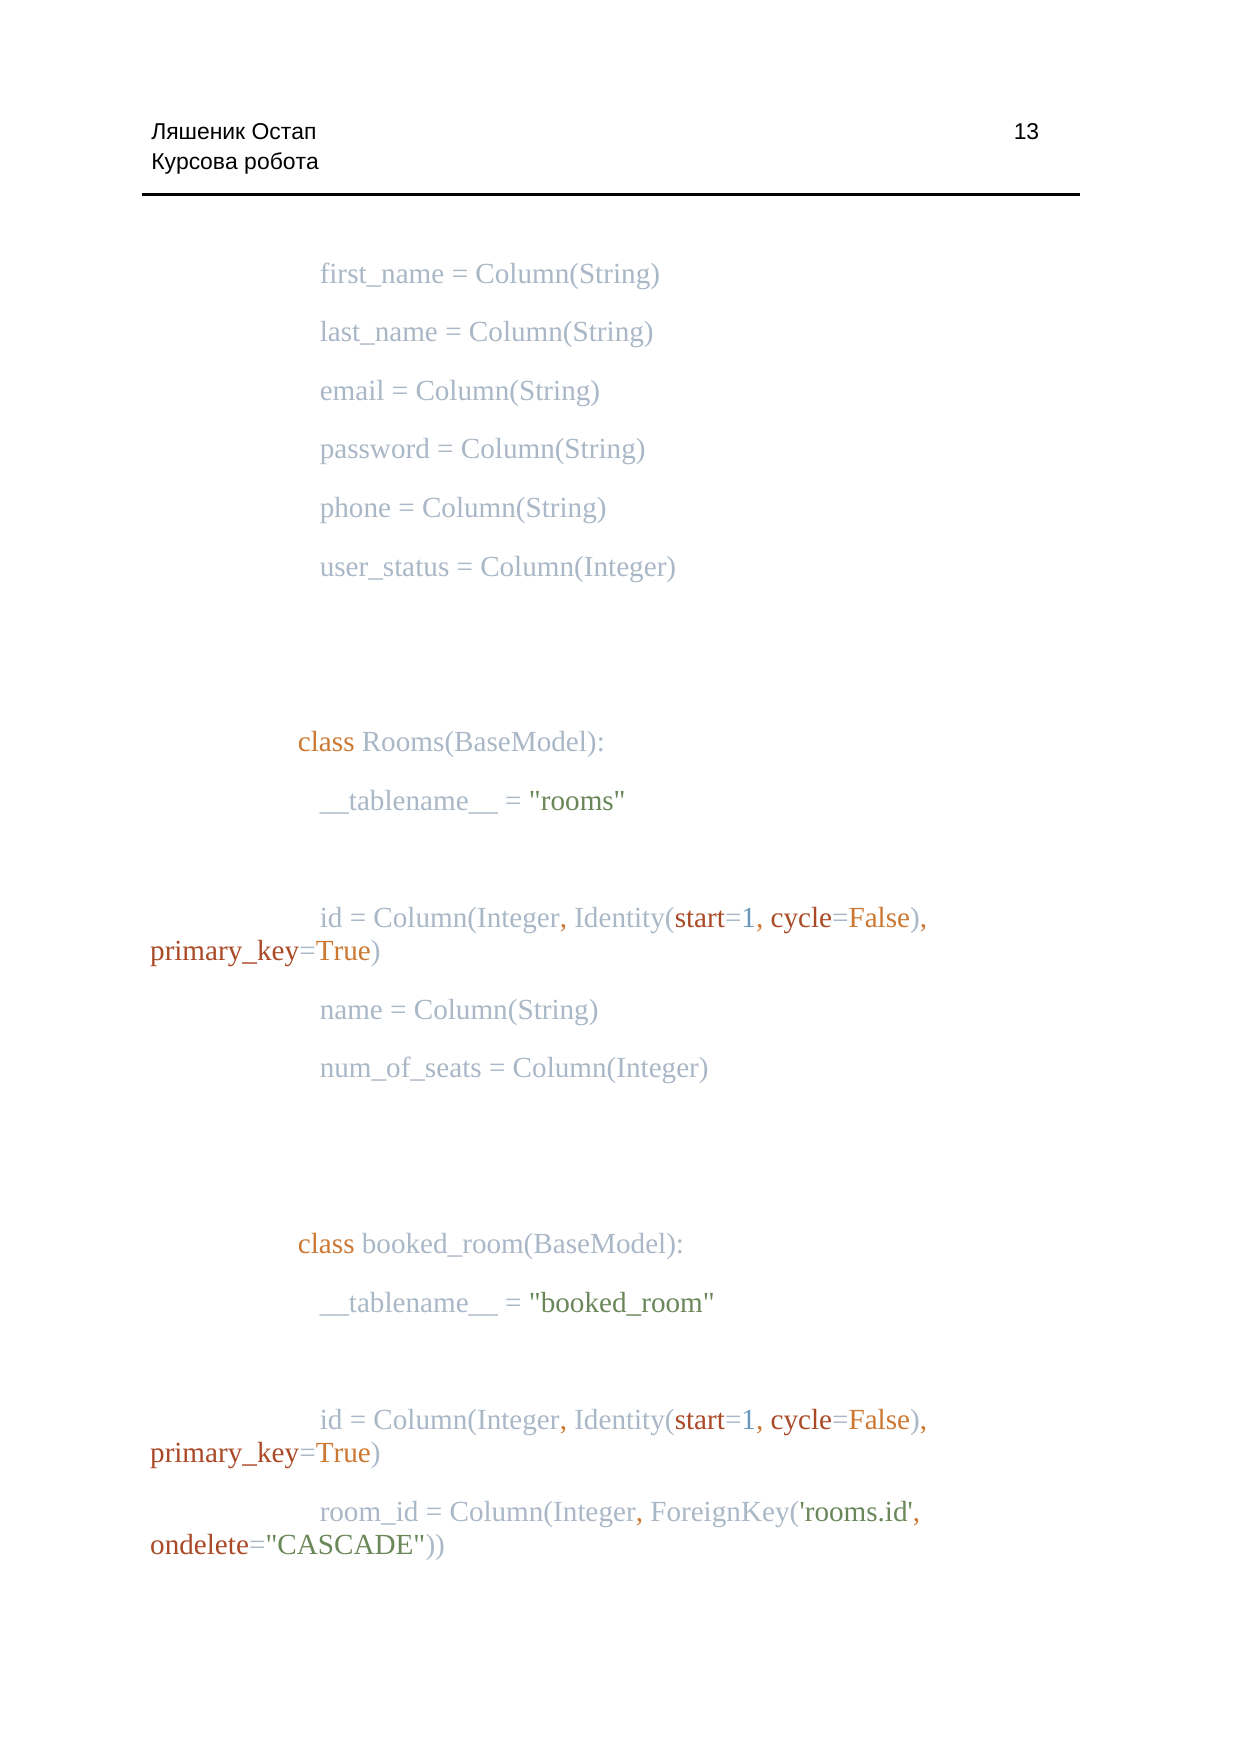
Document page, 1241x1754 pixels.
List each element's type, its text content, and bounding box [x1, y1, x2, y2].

text first_name = Column(String) [150, 256, 1090, 289]
text phone = Column(String) [150, 490, 1090, 524]
text room_id = Column(Integer, ForeignKey('rooms.id', ondelete="CASCADE")) [150, 1494, 1090, 1561]
text name = Column(String) [150, 992, 1090, 1026]
text class Rooms(BaseModel): [150, 724, 1090, 758]
text email = Column(String) [150, 373, 1090, 407]
text class booked_room(BaseModel): [150, 1226, 1090, 1260]
text __tablename__ = "rooms" [150, 783, 1090, 816]
text num_of_seats = Column(Integer) [150, 1051, 1090, 1084]
text __tablename__ = "booked_room" [150, 1285, 1090, 1318]
text password = Column(String) [150, 432, 1090, 465]
text user_status = Column(Integer) [150, 549, 1090, 582]
text id = Column(Integer, Identity(start=1, cycle=False), primary_key=True) [150, 900, 1090, 967]
text last_name = Column(String) [150, 314, 1090, 348]
text id = Column(Integer, Identity(start=1, cycle=False), primary_key=True) [150, 1402, 1090, 1469]
